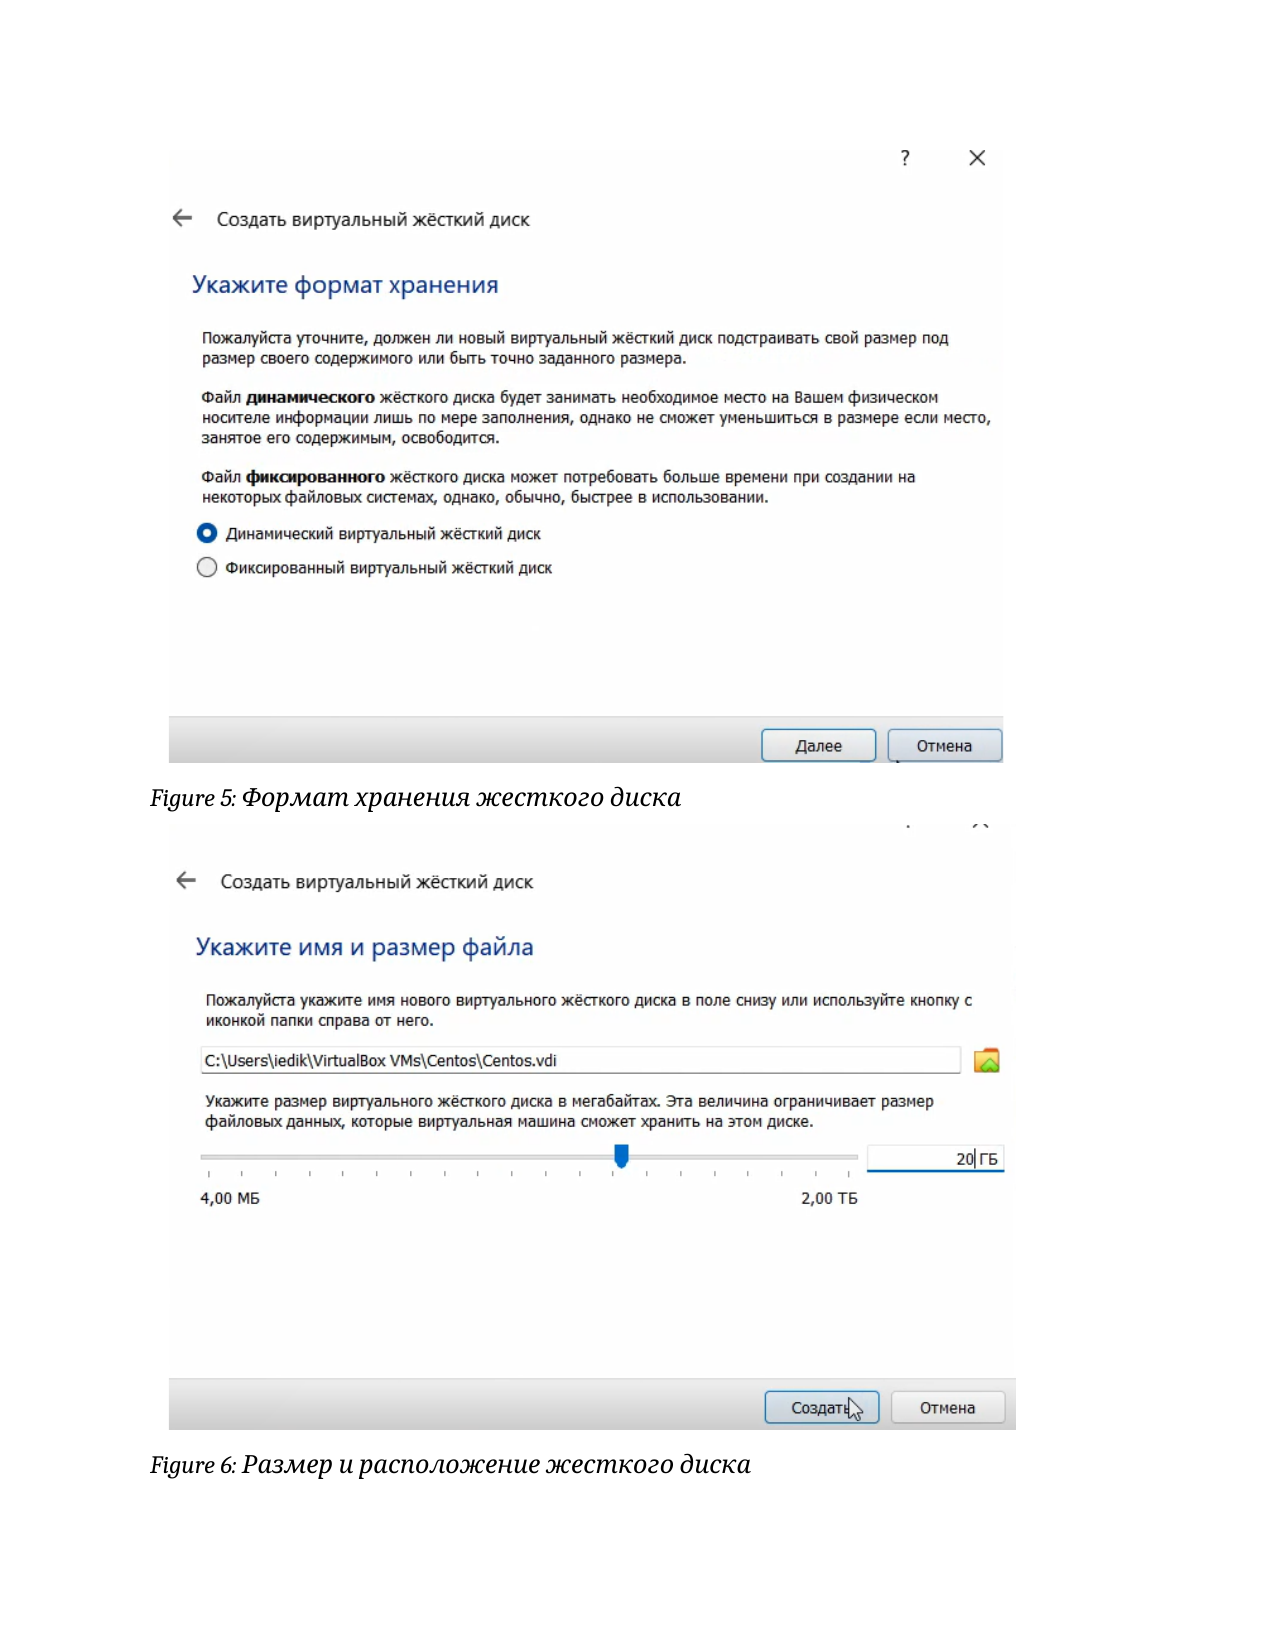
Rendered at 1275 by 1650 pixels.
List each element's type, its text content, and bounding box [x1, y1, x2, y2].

picture [168, 824, 1016, 1430]
picture [168, 150, 1004, 763]
text Figure 6: Размер и расположение жесткого диска [150, 1451, 1125, 1479]
text Figure 5: Формат хранения жесткого диска [150, 783, 1125, 812]
